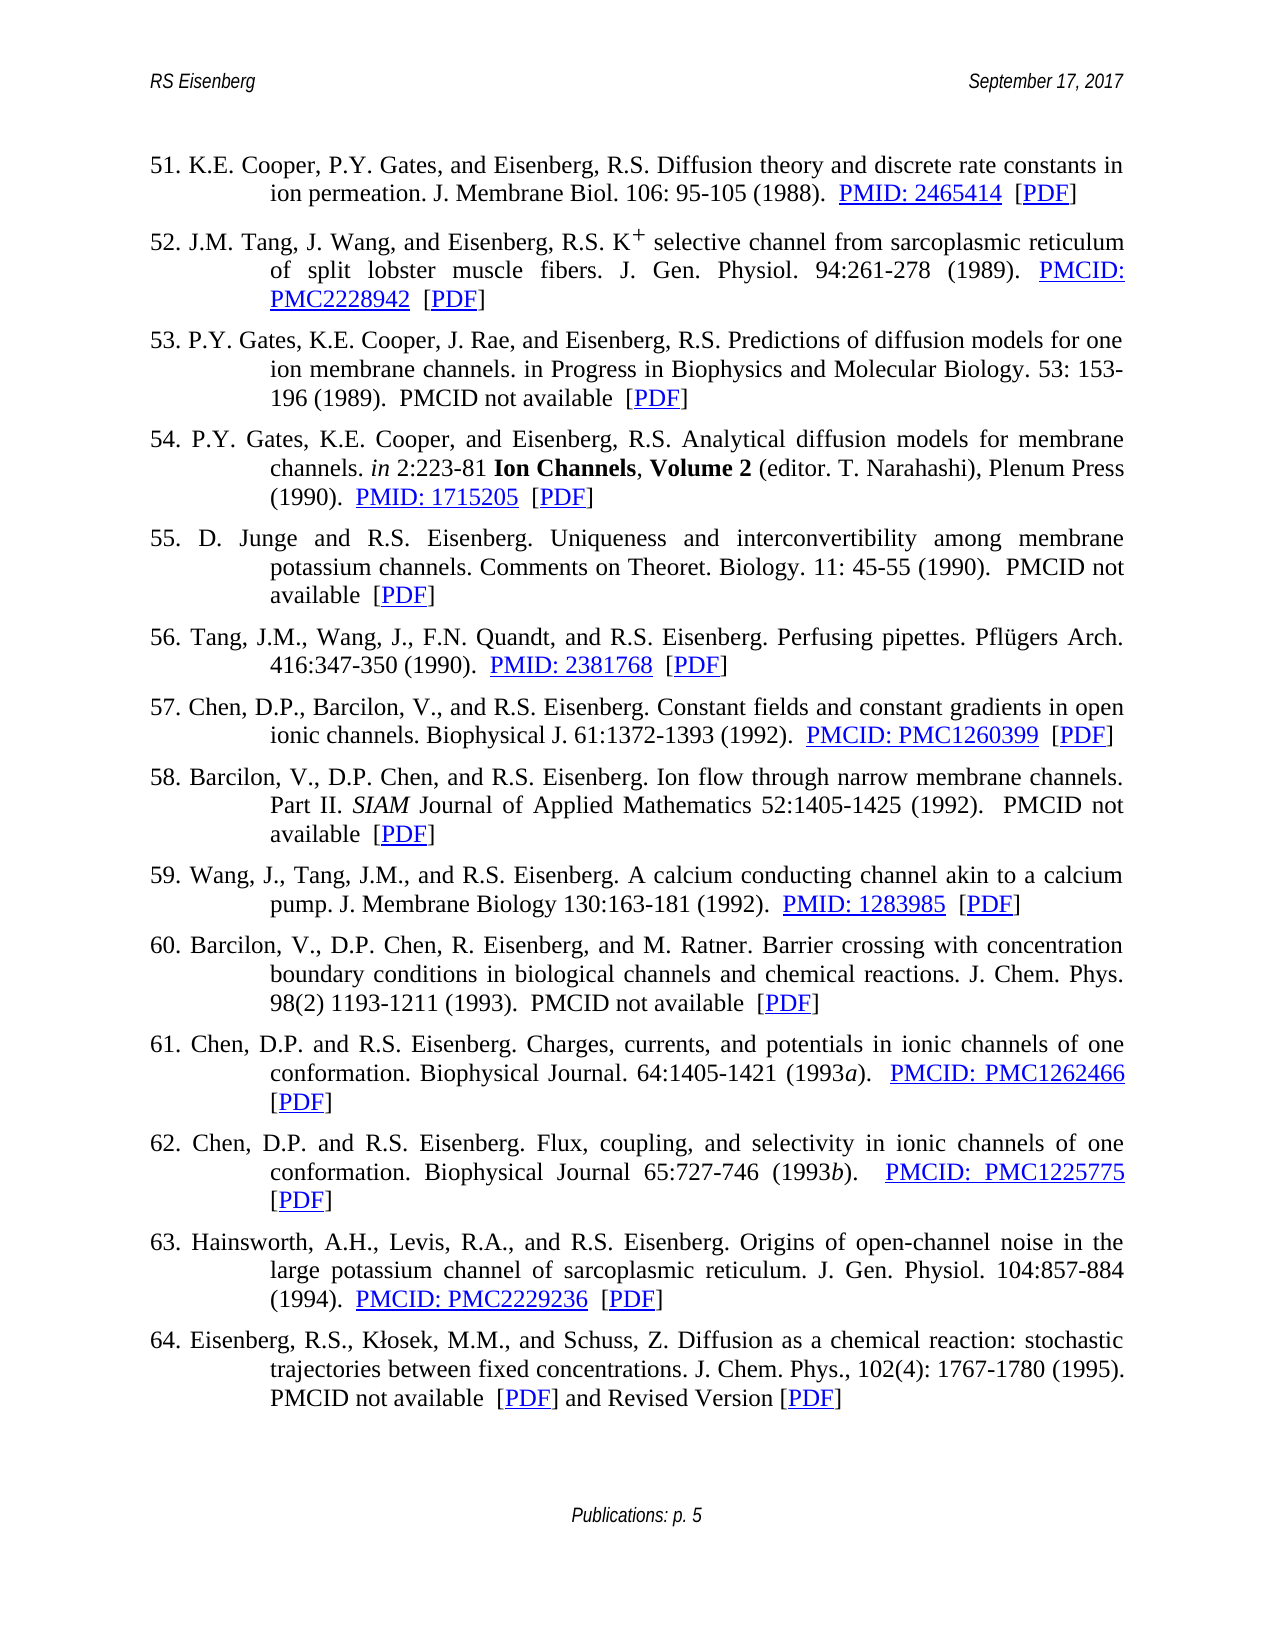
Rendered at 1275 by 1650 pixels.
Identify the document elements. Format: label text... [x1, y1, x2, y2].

text 57. Chen, D.P., Barcilon, V., and R.S. Eisenberg. Constant fields and constant gradients in open ionic channels. Biophysical J. 61:1372-1393 (1992). PMCID: PMC1260399 [PDF] [150, 692, 1125, 749]
text 53. P.Y. Gates, K.E. Cooper, J. Rae, and Eisenberg, R.S. Predictions of diffusion models for one ion membrane channels. in Progress in Biophysics and Molecular Biology. 53: 153-196 (1989). PMCID not available [PDF] [150, 326, 1125, 412]
text 61. Chen, D.P. and R.S. Eisenberg. Charges, currents, and potentials in ionic channels of one conformation. Biophysical Journal. 64:1405-1421 (1993a). PMCID: PMC1262466 [PDF] [150, 1029, 1125, 1116]
text 59. Wang, J., Tang, J.M., and R.S. Eisenberg. A calcium conducting channel akin to a calcium pump. J. Membrane Biology 130:163-181 (1992). PMID: 1283985 [PDF] [150, 861, 1125, 918]
text 56. Tang, J.M., Wang, J., F.N. Quandt, and R.S. Eisenberg. Perfusing pipettes. Pflügers Arch. 416:347-350 (1990). PMID: 2381768 [PDF] [150, 622, 1125, 679]
text 60. Barcilon, V., D.P. Chen, R. Eisenberg, and M. Ratner. Barrier crossing with concentration boundary conditions in biological channels and chemical reactions. J. Chem. Phys. 98(2) 1193-1211 (1993). PMCID not available [PDF] [150, 931, 1125, 1017]
text 64. Eisenberg, R.S., Kłosek, M.M., and Schuss, Z. Diffusion as a chemical reaction: stochastic trajectories between fixed concentrations. J. Chem. Phys., 102(4): 1767-1780 (1995). PMCID not available [PDF] and Revised Version [PDF] [150, 1326, 1125, 1412]
text 51. K.E. Cooper, P.Y. Gates, and Eisenberg, R.S. Diffusion theory and discrete rate constants in ion permeation. J. Membrane Biol. 106: 95-105 (1988). PMID: 2465414 [PDF] [150, 150, 1125, 207]
text 58. Barcilon, V., D.P. Chen, and R.S. Eisenberg. Ion flow through narrow membrane channels. Part II. SIAM Journal of Applied Mathematics 52:1405-1425 (1992). PMCID not available [PDF] [150, 762, 1125, 848]
text 62. Chen, D.P. and R.S. Eisenberg. Flux, coupling, and selectivity in ionic channels of one conformation. Biophysical Journal 65:727-746 (1993b). PMCID: PMC1225775 [PDF] [150, 1128, 1125, 1214]
text 55. D. Junge and R.S. Eisenberg. Uniqueness and interconvertibility among membrane potassium channels. Comments on Theoret. Biology. 11: 45-55 (1990). PMCID not available [PDF] [150, 523, 1125, 609]
text 54. P.Y. Gates, K.E. Cooper, and Eisenberg, R.S. Analytical diffusion models for membrane channels. in 2:223-81 Ion Channels, Volume 2 (editor. T. Narahashi), Plenum Press (1990). PMID: 1715205 [PDF] [150, 424, 1125, 511]
text 63. Hainsworth, A.H., Levis, R.A., and R.S. Eisenberg. Origins of open-channel noise in the large potassium channel of sarcoplasmic reticulum. J. Gen. Physiol. 104:857-884 (1994). PMCID: PMC2229236 [PDF] [150, 1227, 1125, 1313]
text 52. J.M. Tang, J. Wang, and Eisenberg, R.S. K+ selective channel from sarcoplasmic reticulum of split lobster muscle fibers. J. Gen. Physiol. 94:261-278 (1989). PMCID: PMC2228942 [PDF] [150, 220, 1125, 313]
